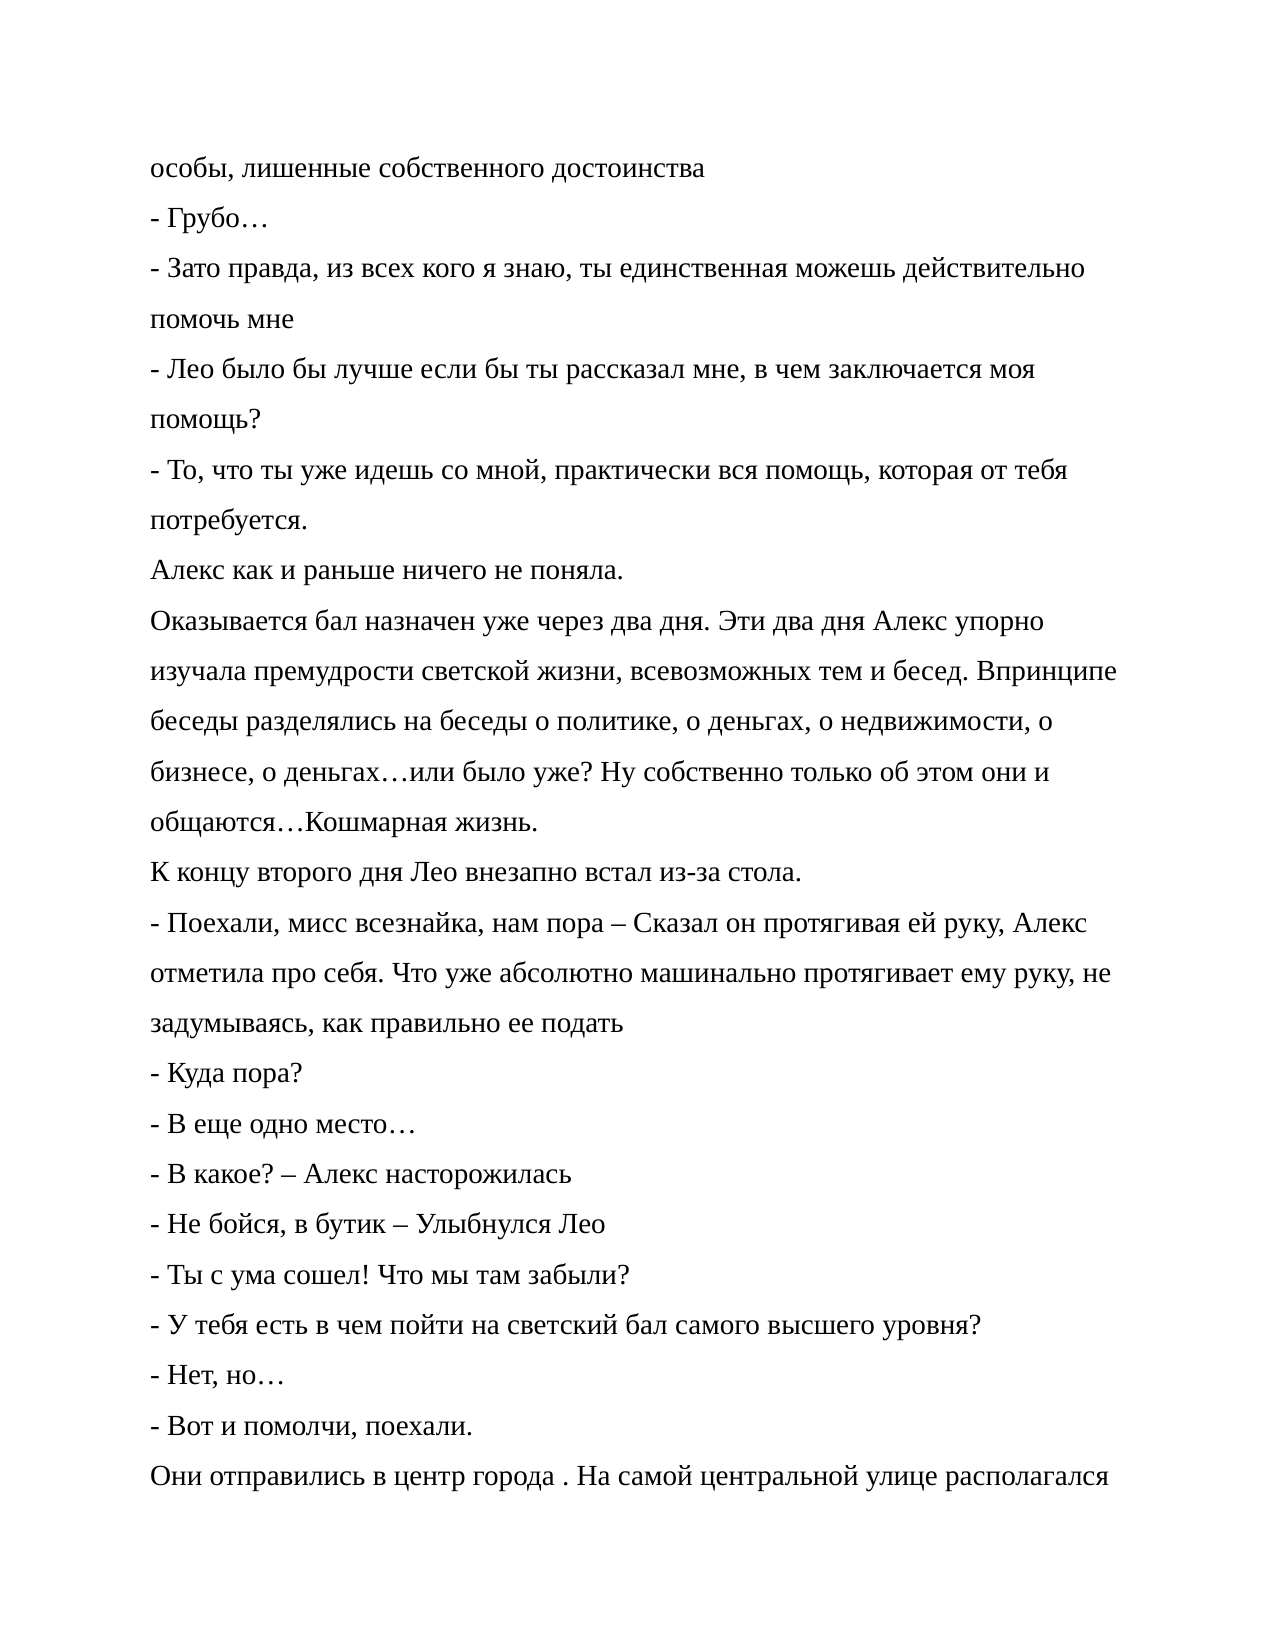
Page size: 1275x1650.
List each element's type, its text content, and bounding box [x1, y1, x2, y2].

text К концу второго дня Лео внезапно встал из-за стола. [150, 854, 1125, 888]
text - Не бойся, в бутик – Улыбнулся Лео [150, 1207, 1125, 1240]
text - Куда пора? [150, 1056, 1125, 1089]
text - В какое? – Алекс насторожилась [150, 1156, 1125, 1190]
text - Нет, но… [150, 1357, 1125, 1391]
text - Лео было бы лучше если бы ты рассказал мне, в чем заключается моя помощь? [150, 351, 1125, 435]
text - Зато правда, из всех кого я знаю, ты единственная можешь действительно помочь мне [150, 251, 1125, 334]
text - В еще одно место… [150, 1106, 1125, 1139]
text - Вот и помолчи, поехали. [150, 1408, 1125, 1441]
text - То, что ты уже идешь со мной, практически вся помощь, которая от тебя потребуется. [150, 452, 1125, 536]
text Алекс как и раньше ничего не поняла. [150, 552, 1125, 586]
text - У тебя есть в чем пойти на светский бал самого высшего уровня? [150, 1307, 1125, 1341]
text - Ты с ума сошел! Что мы там забыли? [150, 1257, 1125, 1290]
text - Поехали, мисс всезнайка, нам пора – Сказал он протягивая ей руку, Алекс отметила про себя. Что уже абсолютно машинально протягивает ему руку, не задумываясь, как правильно ее подать [150, 905, 1125, 1039]
text Оказывается бал назначен уже через два дня. Эти два дня Алекс упорно изучала премудрости светской жизни, всевозможных тем и бесед. Впринципе беседы разделялись на беседы о политике, о деньгах, о недвижимости, о бизнесе, о деньгах…или было уже? Ну собственно только об этом они и общаются…Кошмарная жизнь. [150, 603, 1125, 838]
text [150, 1458, 1125, 1492]
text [150, 150, 1125, 183]
text - Грубо… [150, 200, 1125, 234]
